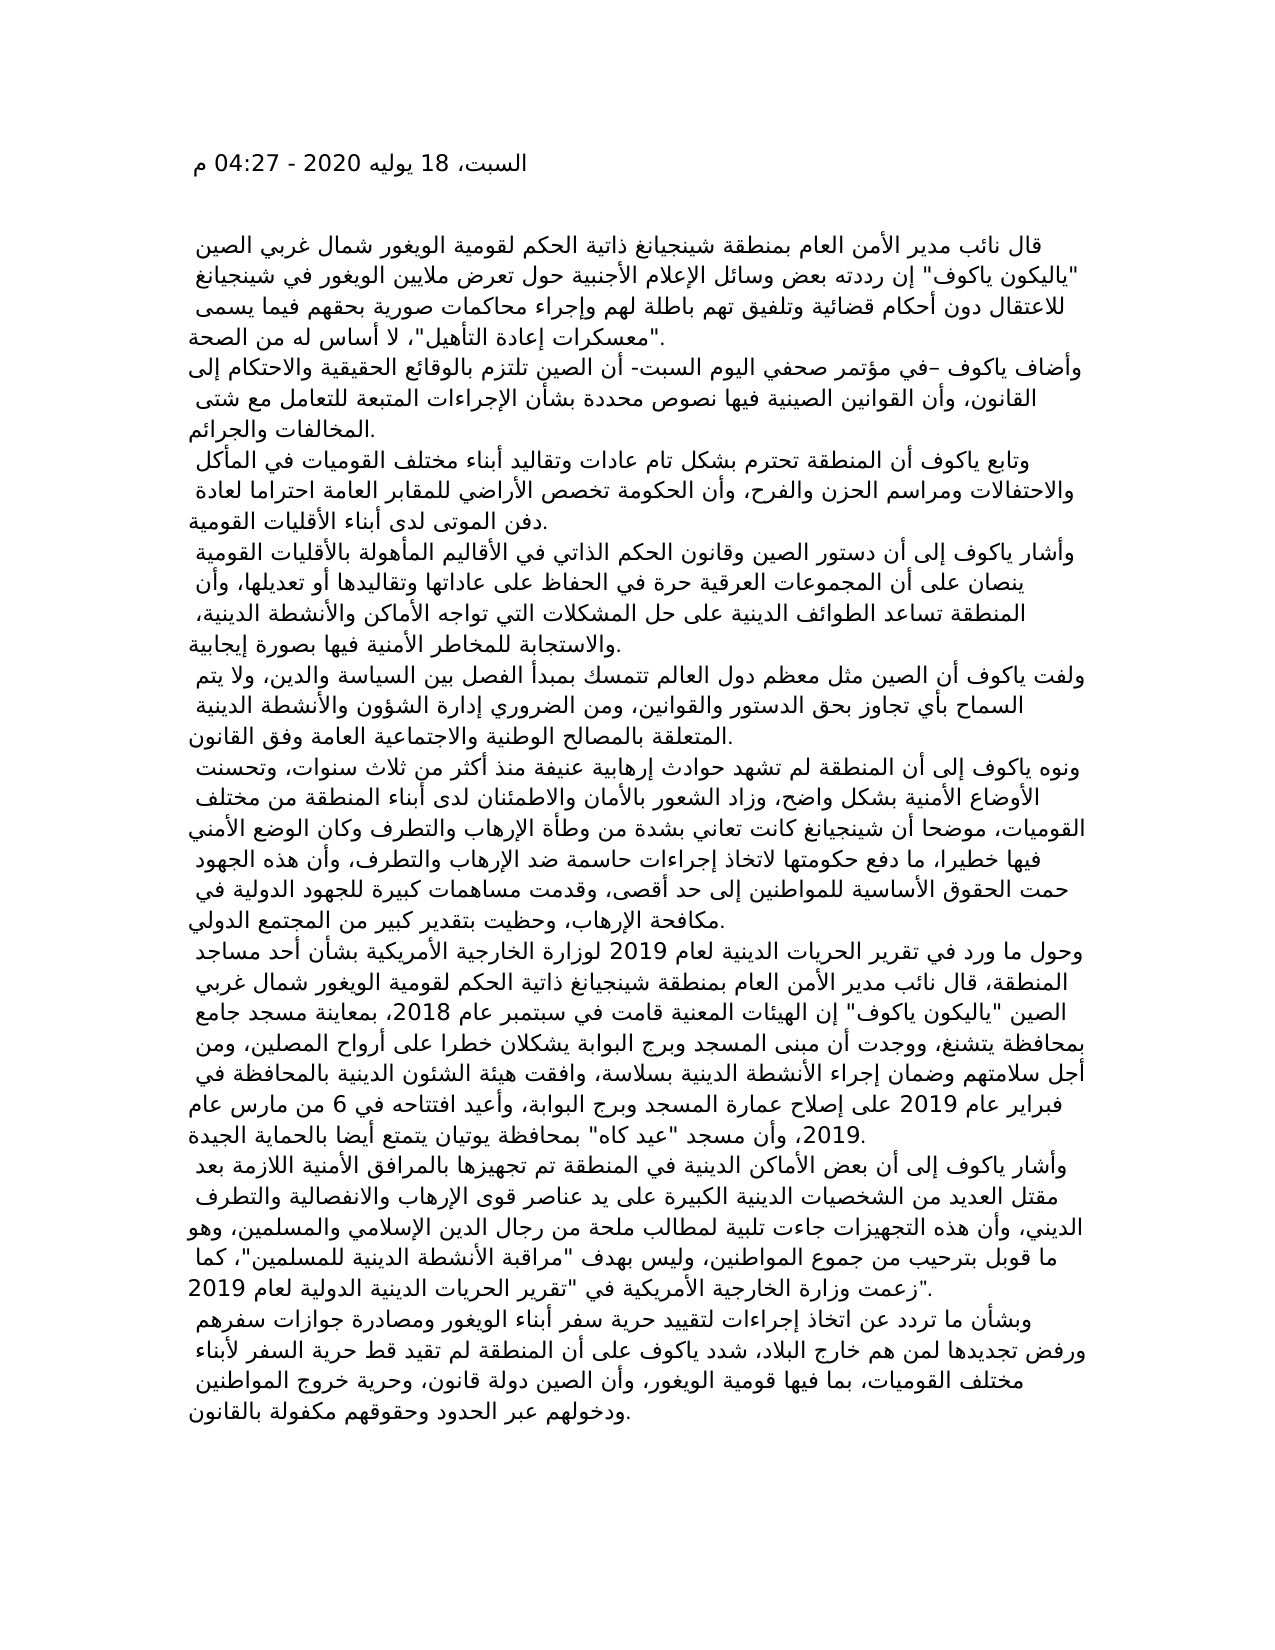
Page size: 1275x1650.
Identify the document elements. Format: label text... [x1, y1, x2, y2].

text قال نائب مدير الأمن العام بمنطقة شينجيانغ ذاتية الحكم لقومية الويغور شمال غربي الصين "ياليكون ياكوف" إن رددته بعض وسائل الإعلام الأجنبية حول تعرض ملايين الويغور في شينجيانغ للاعتقال دون أحكام قضائية وتلفيق تهم باطلة لهم وإجراء محاكمات صورية بحقهم فيما يسمى "معسكرات إعادة التأهيل"، لا أساس له من الصحة. وأضاف ياكوف –في مؤتمر صحفي اليوم السبت- أن الصين تلتزم بالوقائع الحقيقية والاحتكام إلى القانون، وأن القوانين الصينية فيها نصوص محددة بشأن الإجراءات المتبعة للتعامل مع شتى المخالفات والجرائم. وتابع ياكوف أن المنطقة تحترم بشكل تام عادات وتقاليد أبناء مختلف القوميات في المأكل والاحتفالات ومراسم الحزن والفرح، وأن الحكومة تخصص الأراضي للمقابر العامة احتراما لعادة دفن الموتى لدى أبناء الأقليات القومية. وأشار ياكوف إلى أن دستور الصين وقانون الحكم الذاتي في الأقاليم المأهولة بالأقليات القومية ينصان على أن المجموعات العرقية حرة في الحفاظ على عاداتها وتقاليدها أو تعديلها، وأن المنطقة تساعد الطوائف الدينية على حل المشكلات التي تواجه الأماكن والأنشطة الدينية، والاستجابة للمخاطر الأمنية فيها بصورة إيجابية. ولفت ياكوف أن الصين مثل معظم دول العالم تتمسك بمبدأ الفصل بين السياسة والدين، ولا يتم السماح بأي تجاوز بحق الدستور والقوانين، ومن الضروري إدارة الشؤون والأنشطة الدينية المتعلقة بالمصالح الوطنية والاجتماعية العامة وفق القانون. ونوه ياكوف إلى أن المنطقة لم تشهد حوادث إرهابية عنيفة منذ أكثر من ثلاث سنوات، وتحسنت الأوضاع الأمنية بشكل واضح، وزاد الشعور بالأمان والاطمئنان لدى أبناء المنطقة من مختلف القوميات، موضحا أن شينجيانغ كانت تعاني بشدة من وطأة الإرهاب والتطرف وكان الوضع الأمني فيها خطيرا، ما دفع حكومتها لاتخاذ إجراءات حاسمة ضد الإرهاب والتطرف، وأن هذه الجهود حمت الحقوق الأساسية للمواطنين إلى حد أقصى، وقدمت مساهمات كبيرة للجهود الدولية في مكافحة الإرهاب، وحظيت بتقدير كبير من المجتمع الدولي. وحول ما ورد في تقرير الحريات الدينية لعام 2019 لوزارة الخارجية الأمريكية بشأن أحد مساجد المنطقة، قال نائب مدير الأمن العام بمنطقة شينجيانغ ذاتية الحكم لقومية الويغور شمال غربي الصين "ياليكون ياكوف" إن الهيئات المعنية قامت في سبتمبر عام 2018، بمعاينة مسجد جامع بمحافظة يتشنغ، ووجدت أن مبنى المسجد وبرج البوابة يشكلان خطرا على أرواح المصلين، ومن أجل سلامتهم وضمان إجراء الأنشطة الدينية بسلاسة، وافقت هيئة الشئون الدينية بالمحافظة في فبراير عام 2019 على إصلاح عمارة المسجد وبرج البوابة، وأعيد افتتاحه في 6 من مارس عام 2019، وأن مسجد "عيد كاه" بمحافظة يوتيان يتمتع أيضا بالحماية الجيدة. وأشار ياكوف إلى أن بعض الأماكن الدينية في المنطقة تم تجهيزها بالمرافق الأمنية اللازمة بعد مقتل العديد من الشخصيات الدينية الكبيرة على يد عناصر قوى الإرهاب والانفصالية والتطرف الديني، وأن هذه التجهيزات جاءت تلبية لمطالب ملحة من رجال الدين الإسلامي والمسلمين، وهو ما قوبل بترحيب من جموع المواطنين، وليس بهدف "مراقبة الأنشطة الدينية للمسلمين"، كما زعمت وزارة الخارجية الأمريكية في "تقرير الحريات الدينية الدولية لعام 2019". وبشأن ما تردد عن اتخاذ إجراءات لتقييد حرية سفر أبناء الويغور ومصادرة جوازات سفرهم ورفض تجديدها لمن هم خارج البلاد، شدد ياكوف على أن المنطقة لم تقيد قط حرية السفر لأبناء مختلف القوميات، بما فيها قومية الويغور، وأن الصين دولة قانون، وحرية خروج المواطنين ودخولهم عبر الحدود وحقوقهم مكفولة بالقانون. [187, 201, 1087, 1455]
text السبت، 18 يوليه 2020 - 04:27 م [187, 150, 1087, 177]
